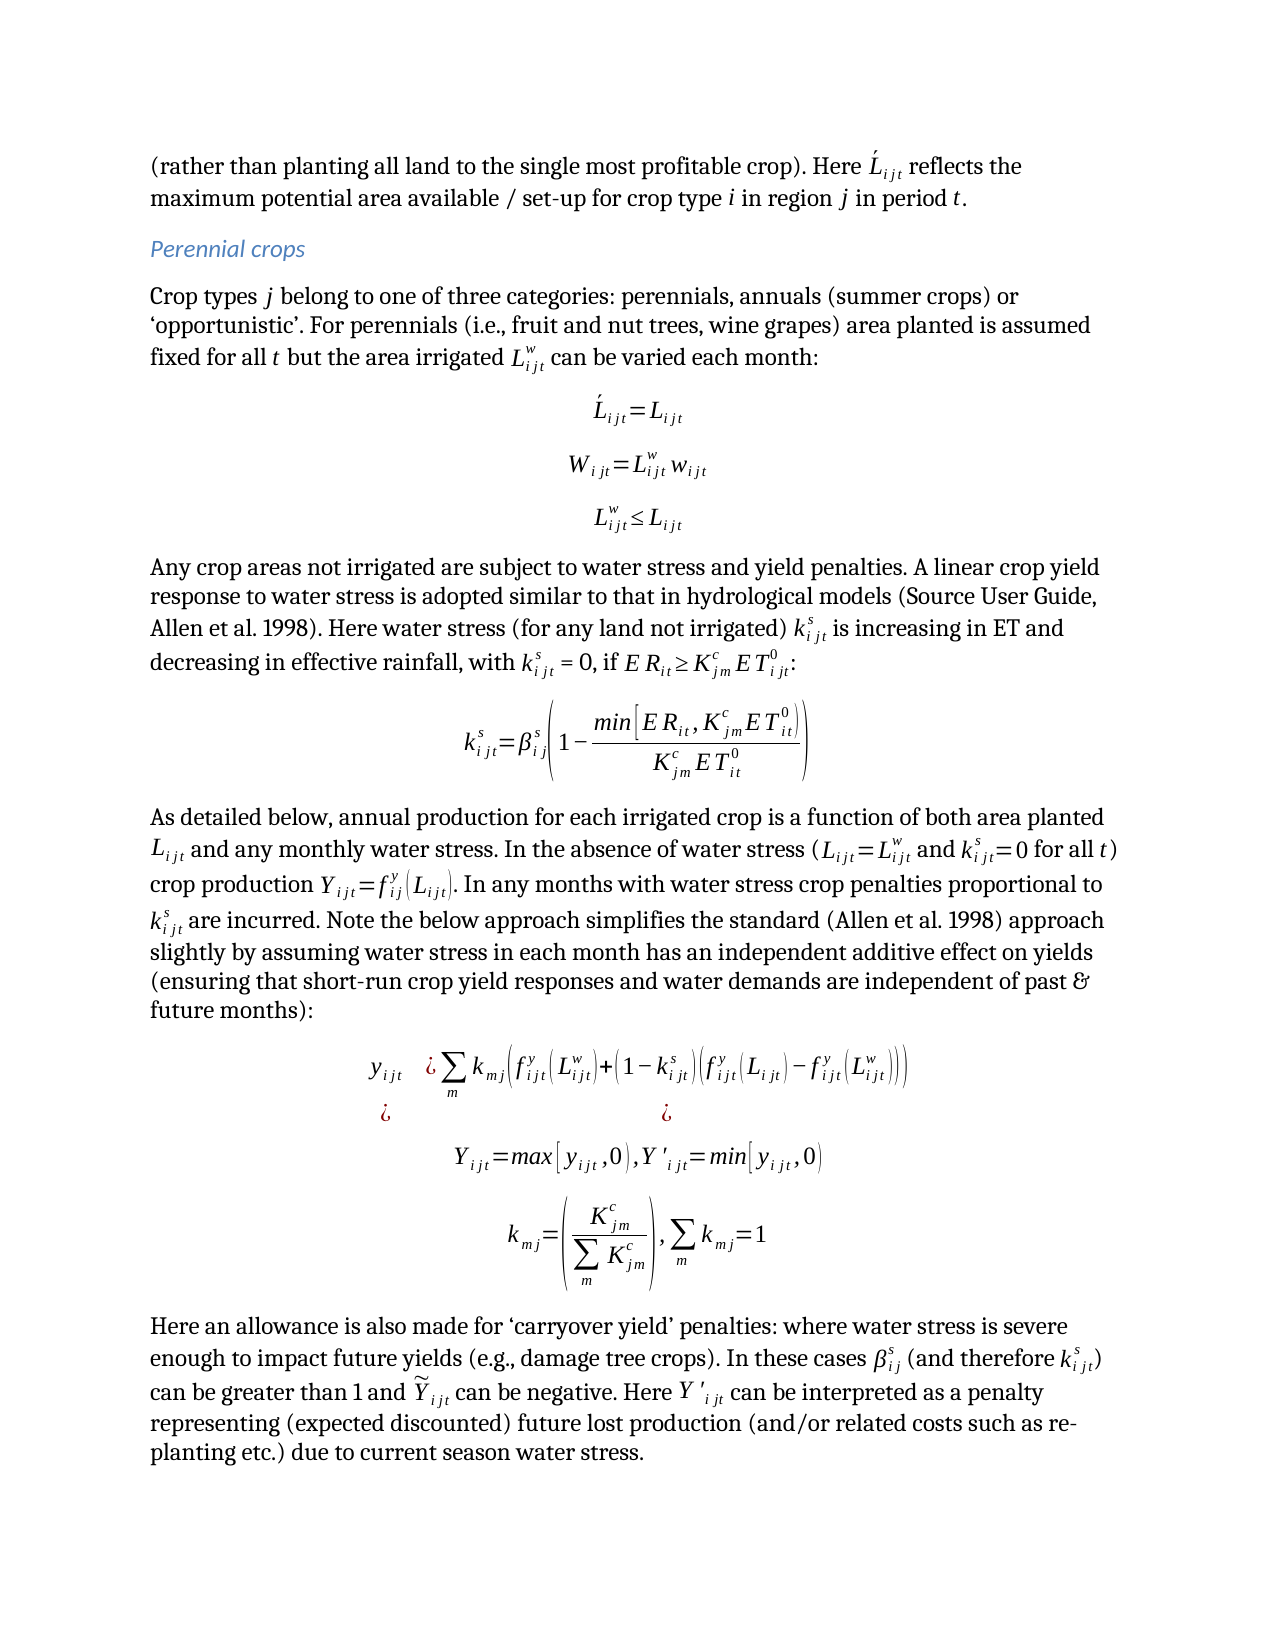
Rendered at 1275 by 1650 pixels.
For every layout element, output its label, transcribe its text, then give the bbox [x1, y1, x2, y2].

text Here an allowance is also made for ‘carryover yield’ penalties: where water stress is severe enough to impact future yields (e.g., damage tree crops). In these cases (and therefore ) can be greater than 1 and can be negative. Here can be interpreted as a penalty representing (expected discounted) future lost production (and/or related costs such as re-planting etc.) due to current season water stress. [150, 1312, 1125, 1467]
text Any crop areas not irrigated are subject to water stress and yield penalties. A linear crop yield response to water stress is adopted similar to that in hydrological models (Source User Guide, Allen et al. 1998). Here water stress (for any land not irrigated) is increasing in ET and decreasing in effective rainfall, with = 0, if : [150, 553, 1125, 680]
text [150, 150, 1125, 212]
subtitle Perennial crops [150, 233, 1125, 263]
text Crop types belong to one of three categories: perennials, annuals (summer crops) or ‘opportunistic’. For perennials (i.e., fruit and nut trees, wine grapes) area planted is assumed fixed for all but the area irrigated can be varied each month: [150, 282, 1125, 375]
text As detailed below, annual production for each irrigated crop is a function of both area planted and any monthly water stress. In the absence of water stress ( and for all ) crop production . In any months with water stress crop penalties proportional to are incurred. Note the below approach simplifies the standard (Allen et al. 1998) approach slightly by assuming water stress in each month has an independent additive effect on yields (ensuring that short-run crop yield responses and water demands are independent of past & future months): [150, 803, 1125, 1024]
